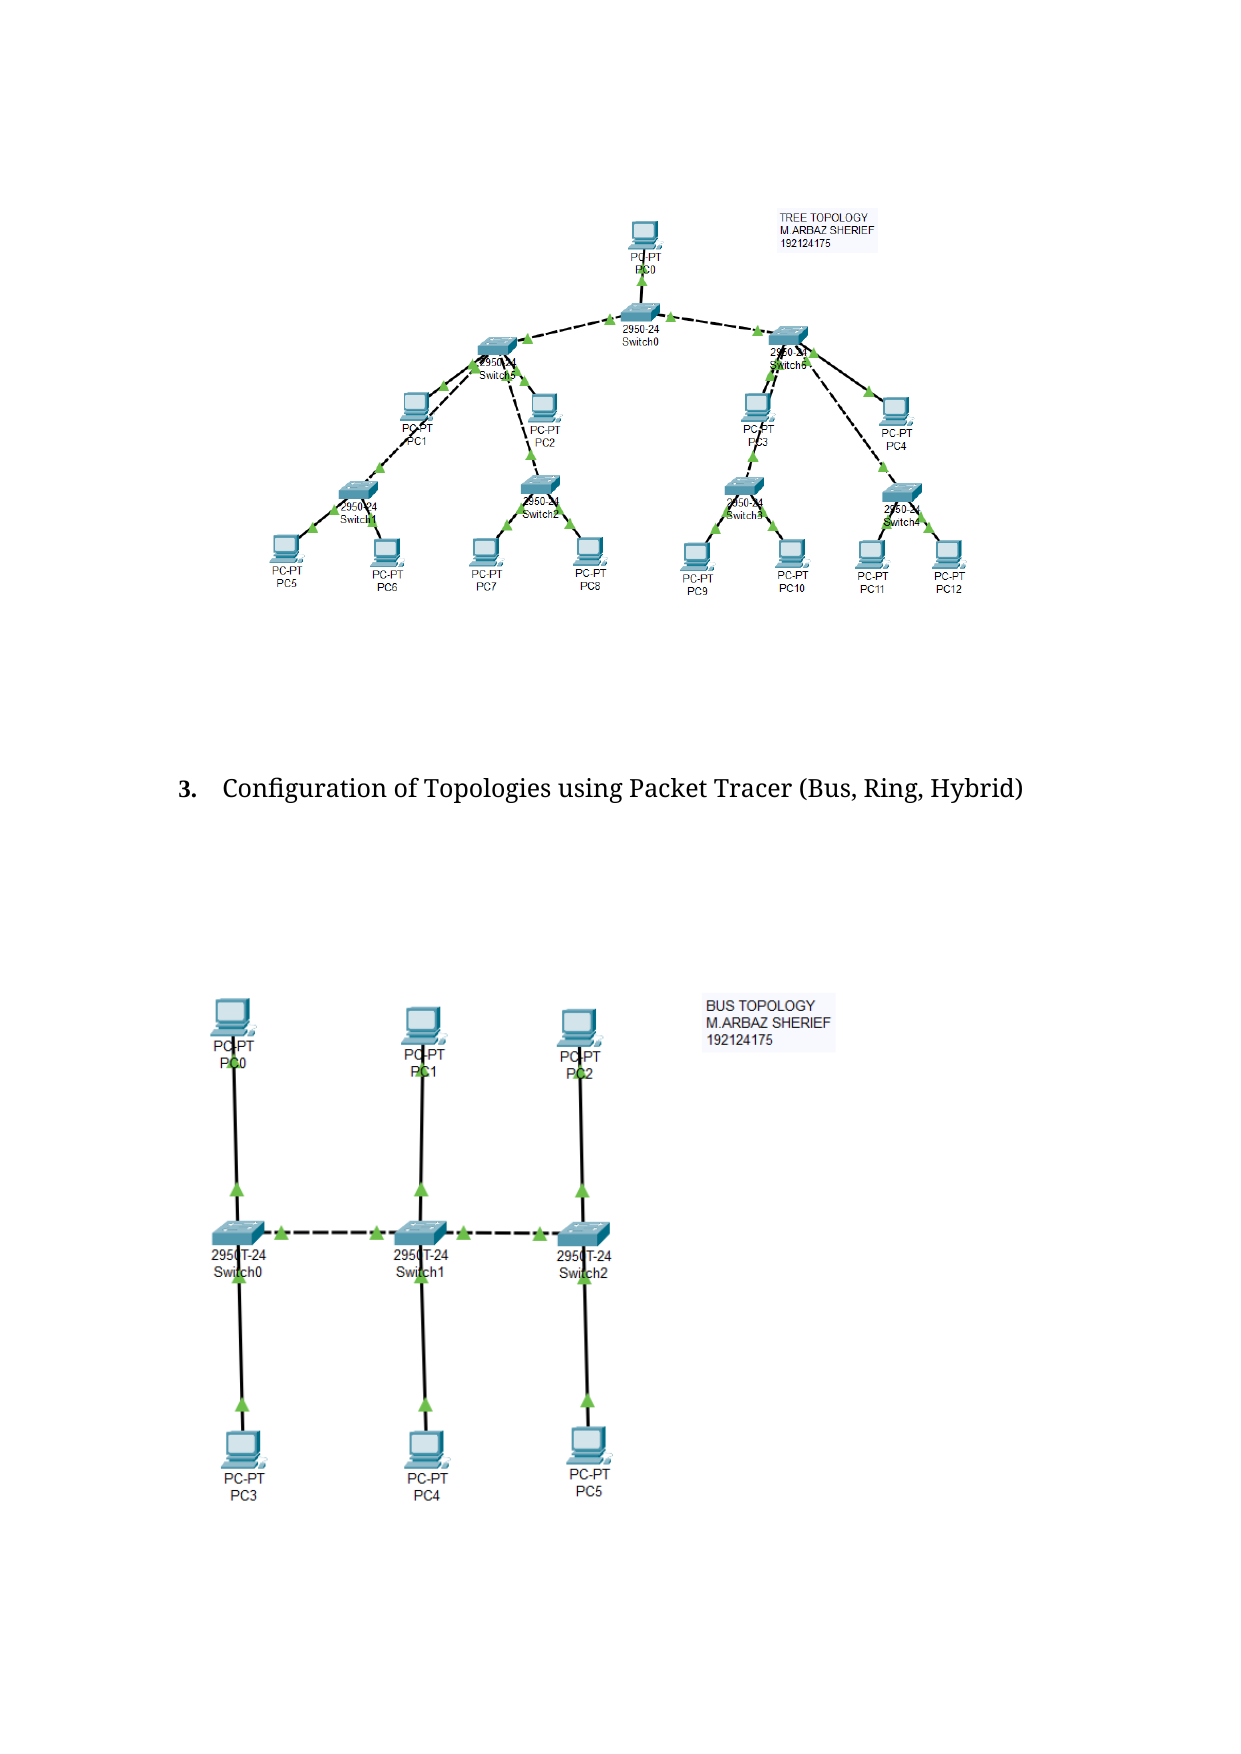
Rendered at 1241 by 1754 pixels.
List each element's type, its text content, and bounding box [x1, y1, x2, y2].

picture [150, 923, 898, 1525]
picture [150, 150, 1153, 655]
list Configuration of Topologies using Packet Tracer (Bus, Ring, Hybrid) [178, 770, 1090, 804]
